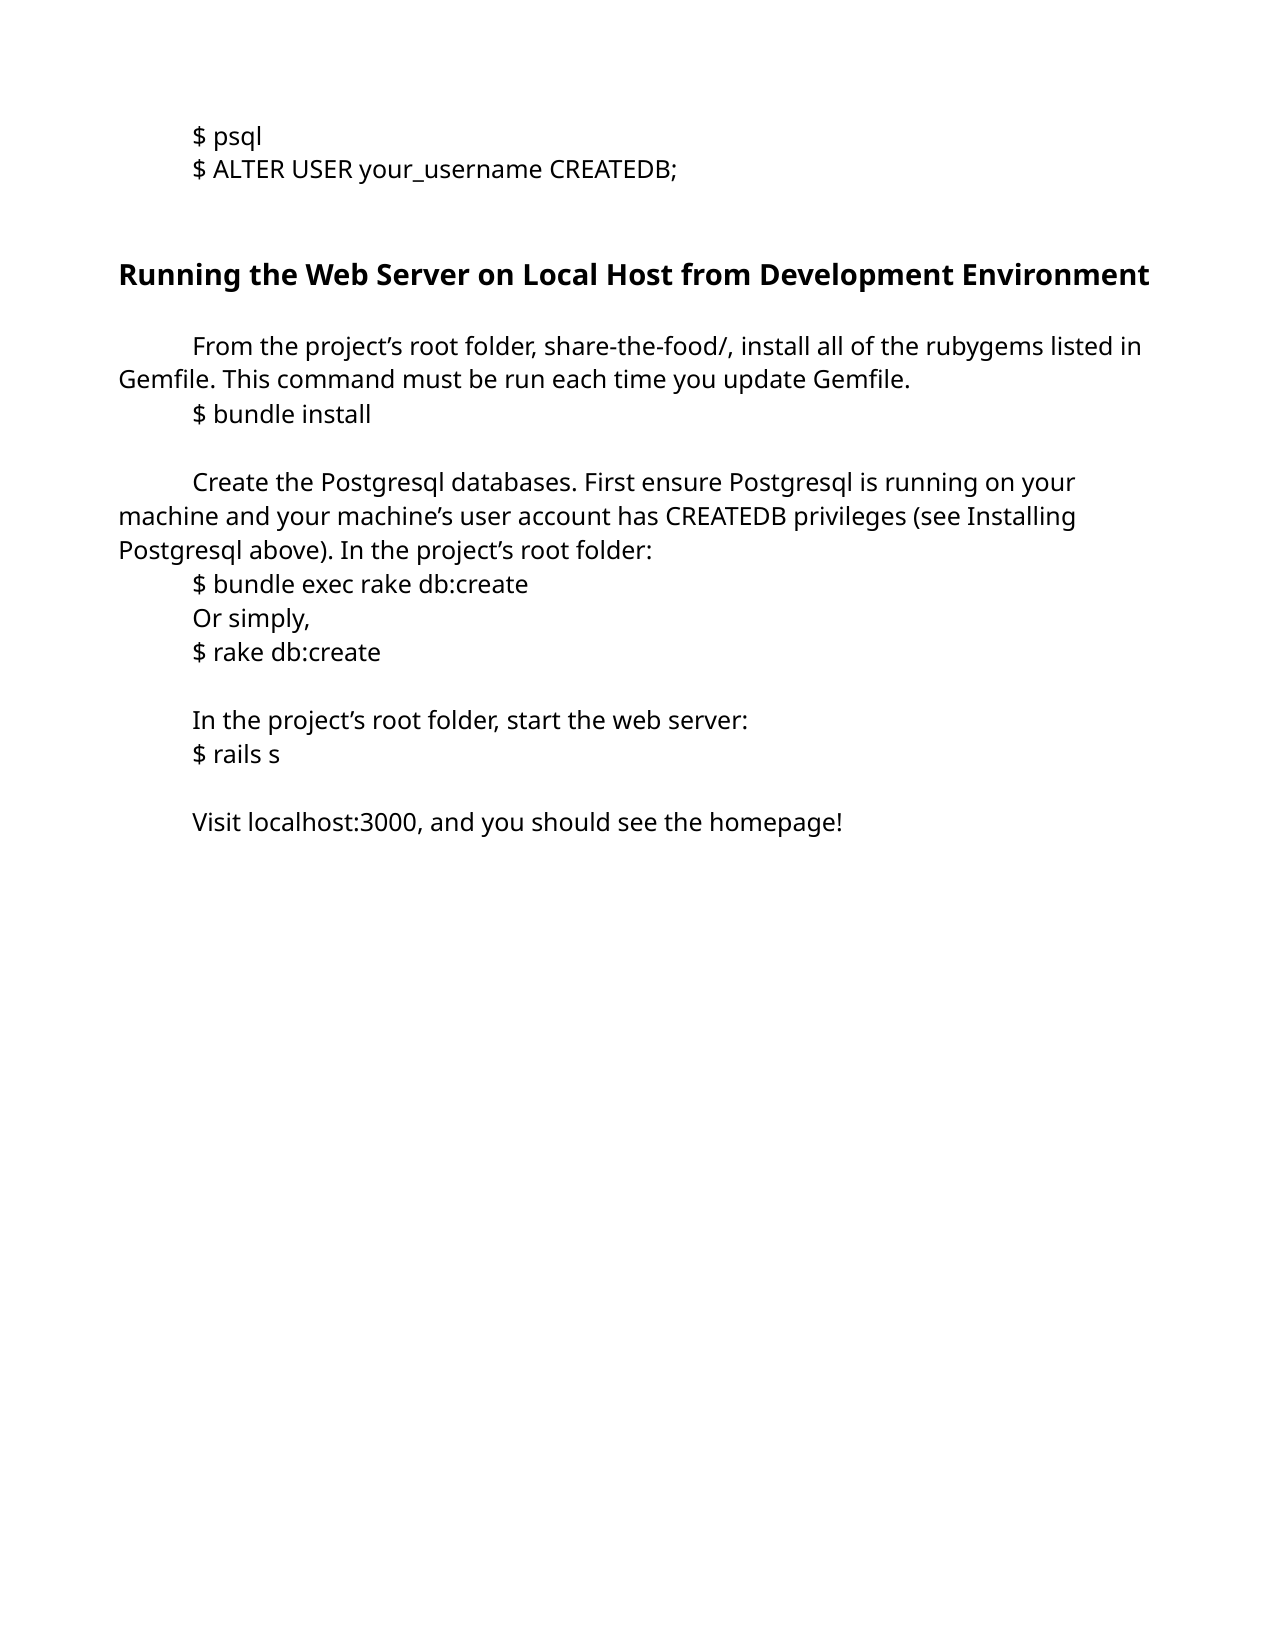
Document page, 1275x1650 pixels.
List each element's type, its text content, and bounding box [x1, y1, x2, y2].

text $ rake db:create [118, 635, 1157, 669]
text In the project’s root folder, start the web server: [118, 703, 1157, 737]
text Running the Web Server on Local Host from Development Environment [118, 254, 1157, 294]
text $ rails s [118, 737, 1157, 771]
text $ bundle install [118, 396, 1157, 430]
text Or simply, [118, 601, 1157, 635]
text From the project’s root folder, share-the-food/, install all of the rubygems listed in Gemfile. This command must be run each time you update Gemfile. [118, 328, 1157, 396]
text Create the Postgresql databases. First ensure Postgresql is running on your machine and your machine’s user account has CREATEDB privileges (see Installing Postgresql above). In the project’s root folder: [118, 464, 1157, 567]
text $ bundle exec rake db:create [118, 567, 1157, 601]
text $ psql [118, 118, 1157, 152]
text $ ALTER USER your_username CREATEDB; [118, 152, 1157, 186]
text Visit localhost:3000, and you should see the homepage! [118, 805, 1157, 839]
